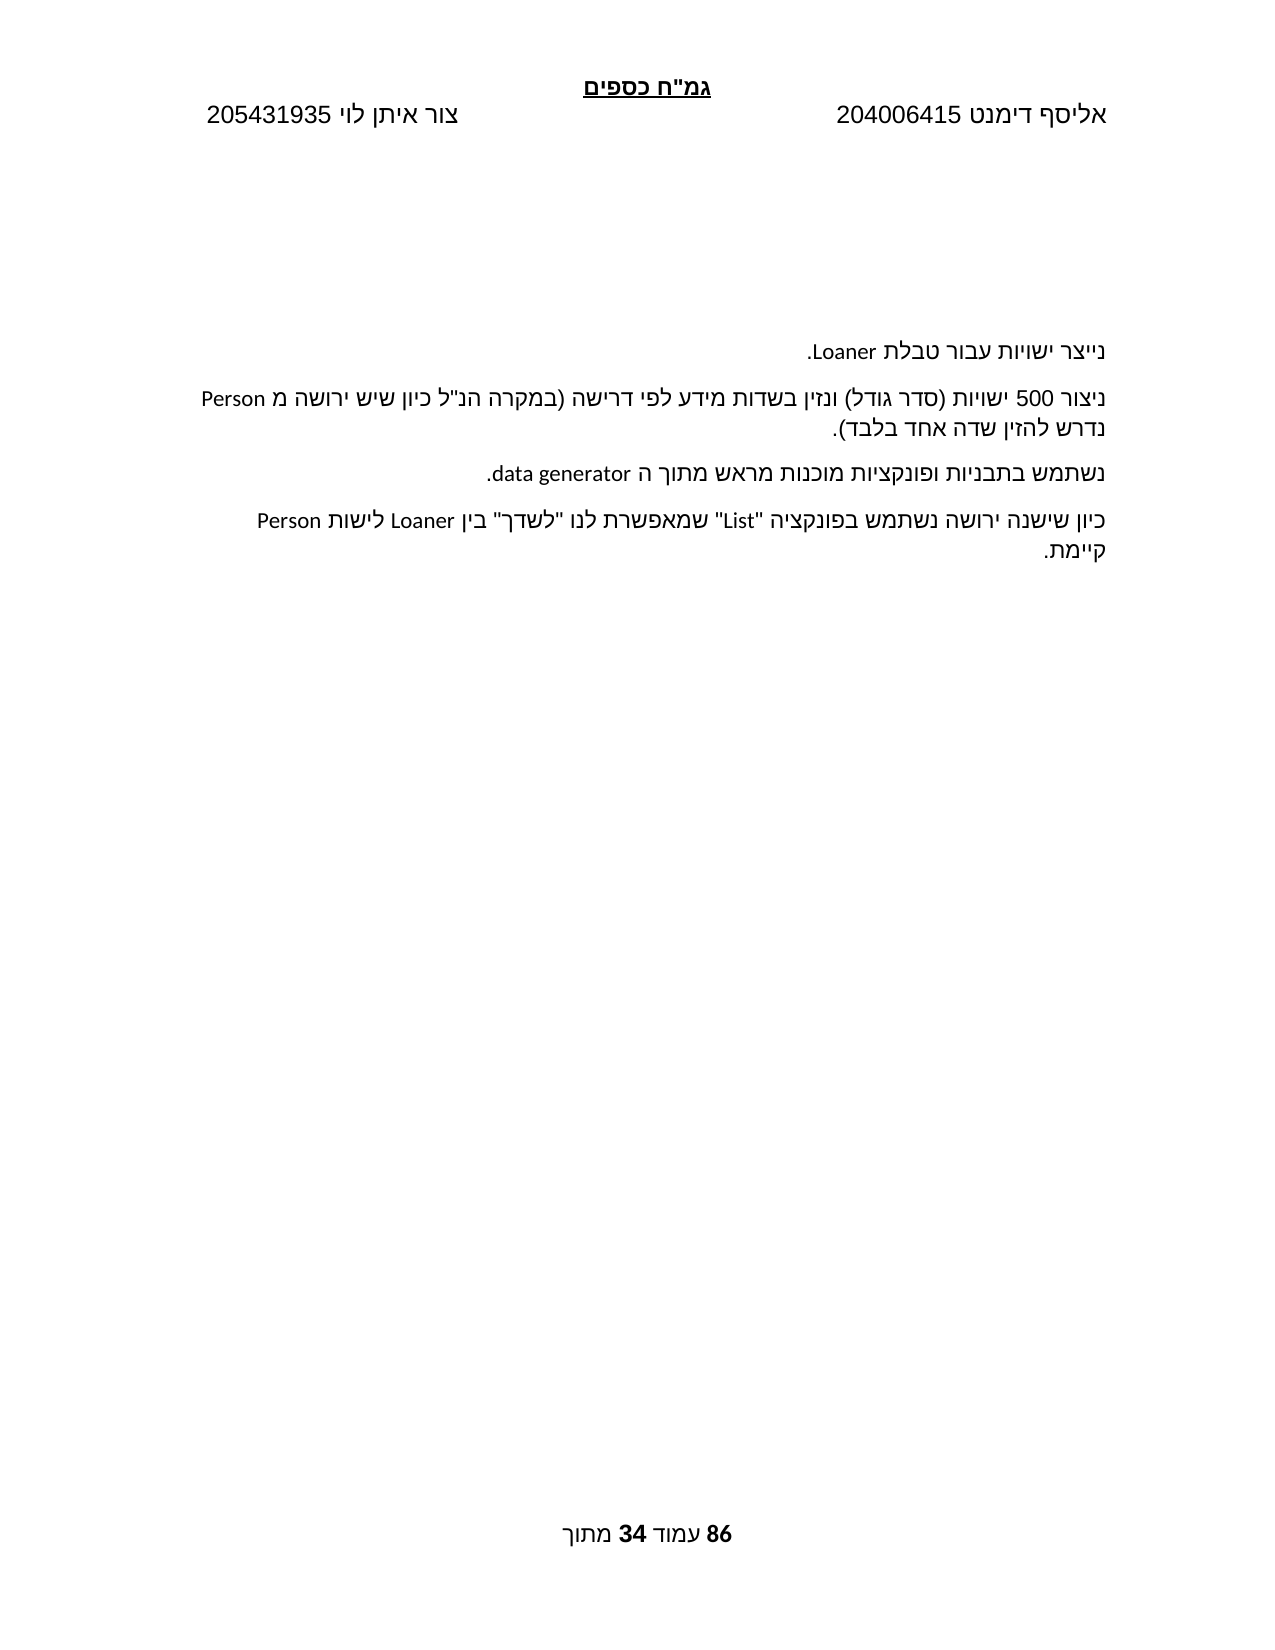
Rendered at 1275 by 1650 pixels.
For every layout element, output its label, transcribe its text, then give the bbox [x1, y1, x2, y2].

text נשתמש בתבניות ופונקציות מוכנות מראש מתוך ה data generator. [187, 459, 1106, 488]
text כיון שישנה ירושה נשתמש בפונקציה "List" שמאפשרת לנו "לשדך" בין Loaner לישות Person קיימת. [187, 506, 1106, 563]
text ניצור 500 ישויות (סדר גודל) ונזין בשדות מידע לפי דרישה (במקרה הנ"ל כיון שיש ירושה מ Person נדרש להזין שדה אחד בלבד). [187, 384, 1106, 441]
text נייצר ישויות עבור טבלת Loaner. [187, 337, 1106, 366]
